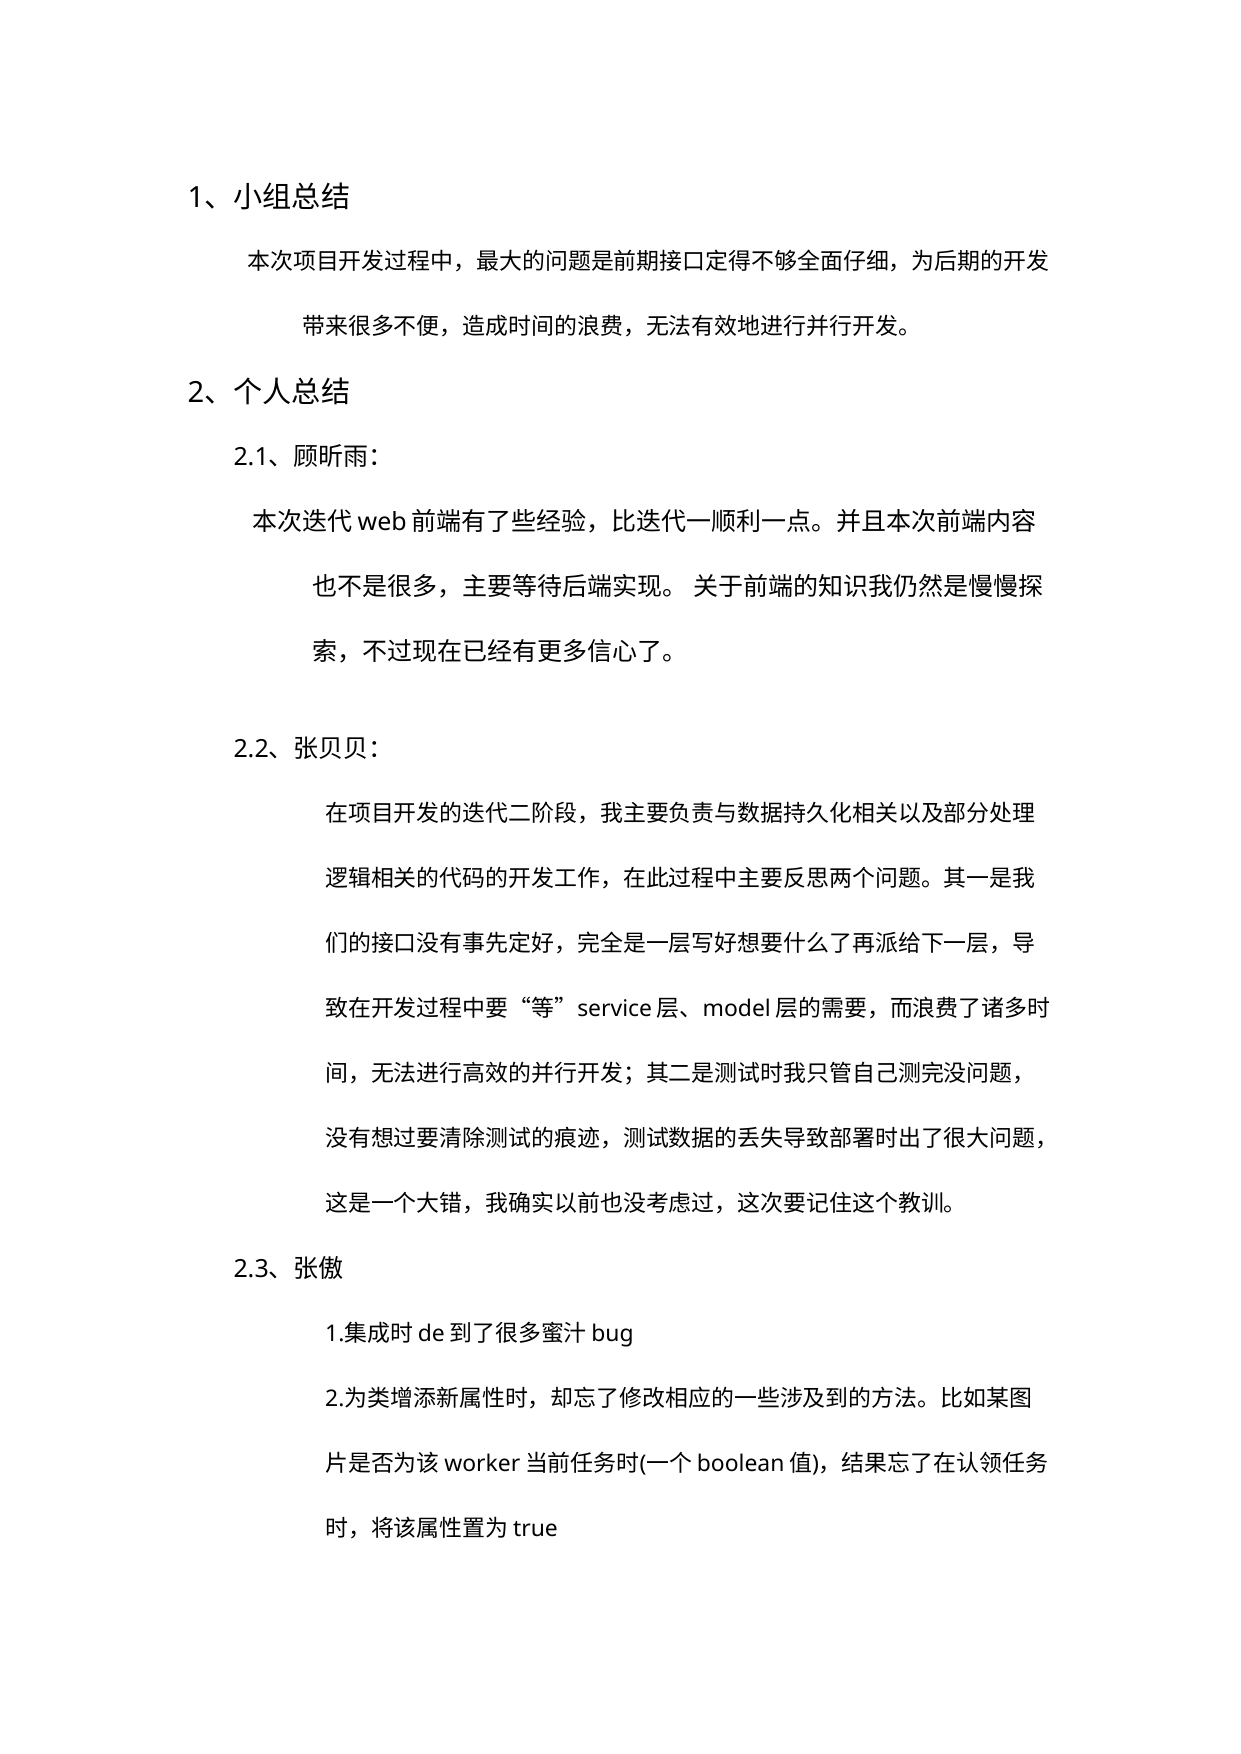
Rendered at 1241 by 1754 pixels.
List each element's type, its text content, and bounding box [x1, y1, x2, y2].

list 小组总结 [187, 162, 1053, 227]
text 1.集成时de到了很多蜜汁bug [325, 1299, 1053, 1364]
list 个人总结 [187, 357, 1053, 422]
text 2.1、顾昕雨： [187, 422, 1053, 487]
text 本次项目开发过程中，最大的问题是前期接口定得不够全面仔细，为后期的开发带来很多不便，造成时间的浪费，无法有效地进行并行开发。 [187, 227, 1053, 357]
text 2.3、张傲 [187, 1234, 1053, 1299]
text 2.2、张贝贝： [187, 714, 1053, 779]
text 本次迭代web前端有了些经验，比迭代一顺利一点。并且本次前端内容也不是很多，主要等待后端实现。 关于前端的知识我仍然是慢慢探索，不过现在已经有更多信心了。 [187, 487, 1053, 682]
text 在项目开发的迭代二阶段，我主要负责与数据持久化相关以及部分处理逻辑相关的代码的开发工作，在此过程中主要反思两个问题。其一是我们的接口没有事先定好，完全是一层写好想要什么了再派给下一层，导致在开发过程中要“等”service层、model层的需要，而浪费了诸多时间，无法进行高效的并行开发；其二是测试时我只管自己测完没问题，没有想过要清除测试的痕迹，测试数据的丢失导致部署时出了很大问题，这是一个大错，我确实以前也没考虑过，这次要记住这个教训。 [325, 779, 1053, 1234]
text 2.为类增添新属性时，却忘了修改相应的一些涉及到的方法。比如某图片是否为该worker当前任务时(一个boolean值)，结果忘了在认领任务时，将该属性置为true [325, 1364, 1053, 1559]
